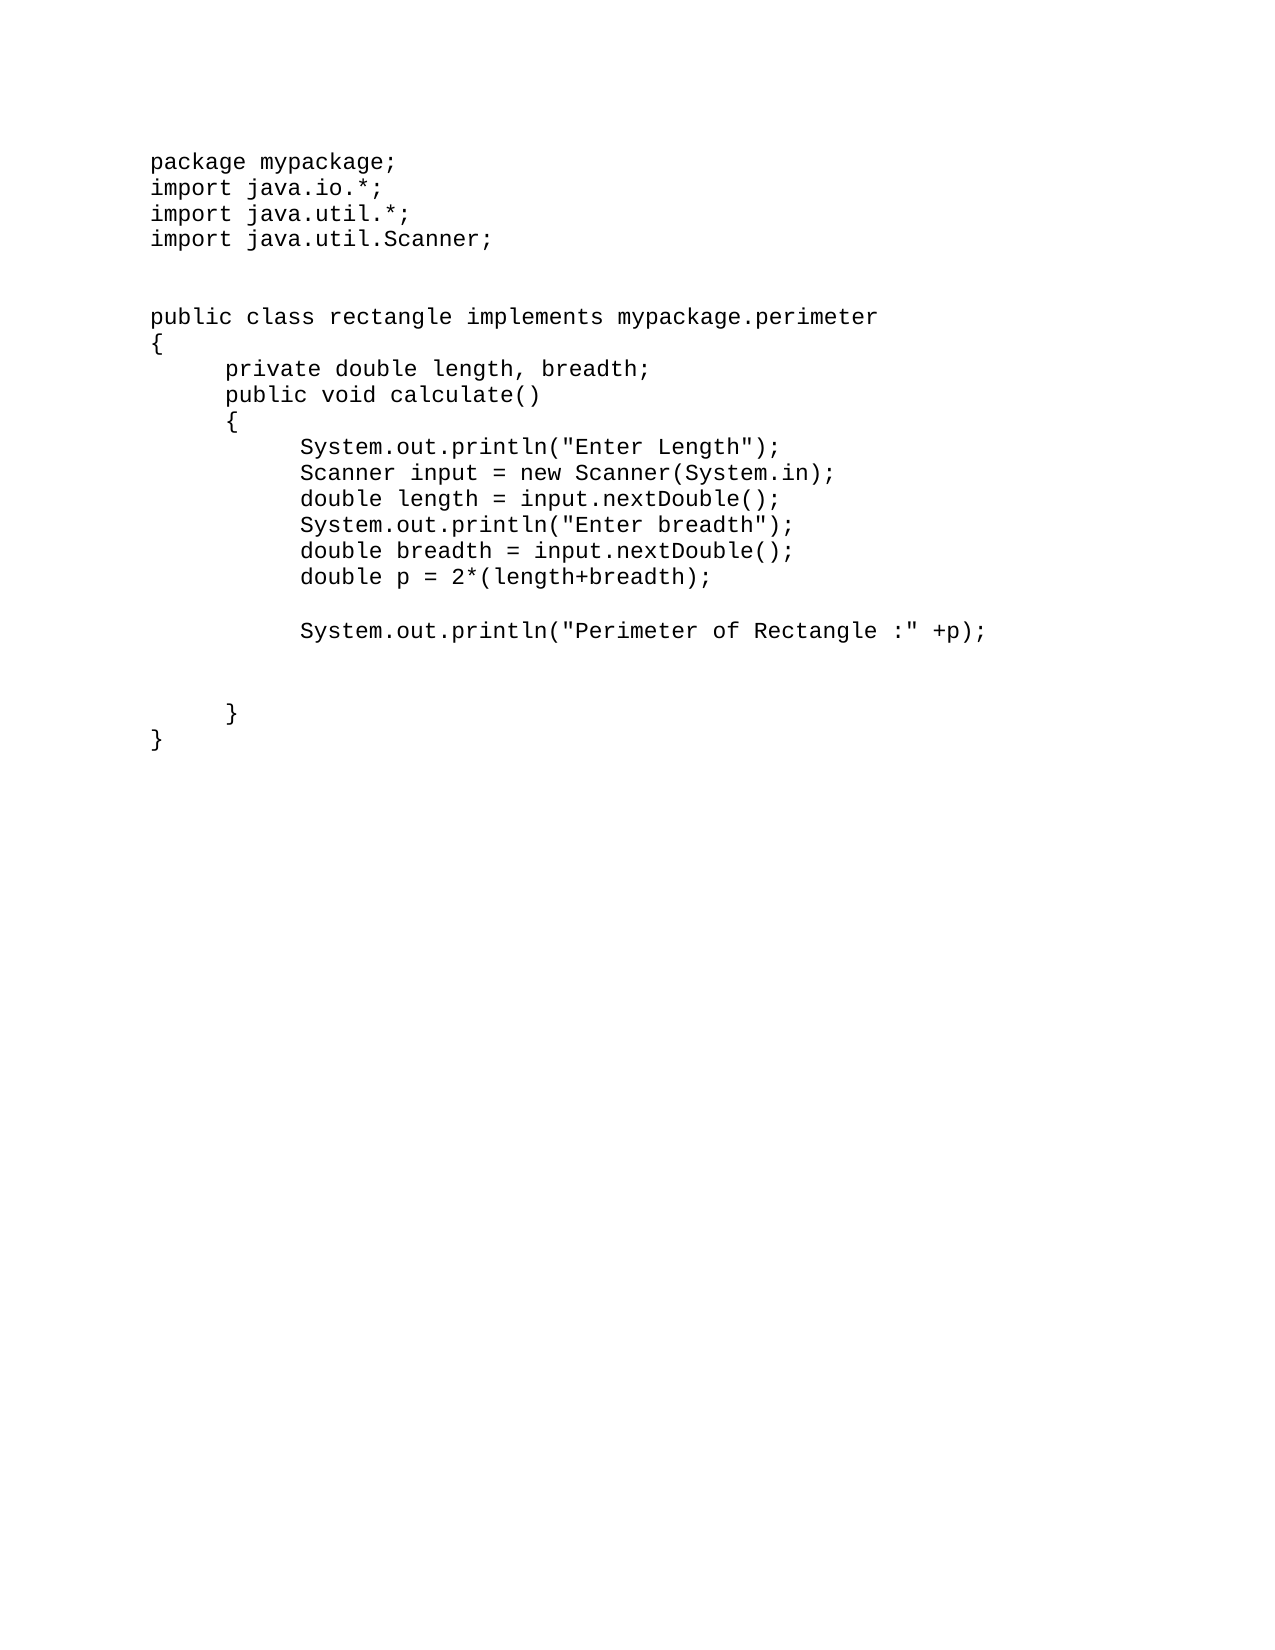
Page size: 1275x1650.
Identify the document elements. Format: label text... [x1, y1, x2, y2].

text double breadth = input.nextDouble(); [150, 539, 1125, 565]
text public void calculate() [150, 383, 1125, 409]
text import java.util.*; [150, 202, 1125, 228]
text } [150, 727, 1125, 753]
text { [150, 332, 1125, 357]
text import java.io.*; [150, 176, 1125, 202]
text import java.util.Scanner; [150, 228, 1125, 254]
text package mypackage; [150, 150, 1125, 176]
text System.out.println("Enter Length"); [150, 435, 1125, 461]
text Scanner input = new Scanner(System.in); [150, 461, 1125, 487]
text } [150, 701, 1125, 727]
text private double length, breadth; [150, 357, 1125, 383]
text System.out.println("Perimeter of Rectangle :" +p); [150, 619, 1125, 645]
text System.out.println("Enter breadth"); [150, 513, 1125, 539]
text public class rectangle implements mypackage.perimeter [150, 306, 1125, 332]
text double p = 2*(length+breadth); [150, 565, 1125, 591]
text { [150, 409, 1125, 435]
text double length = input.nextDouble(); [150, 487, 1125, 513]
